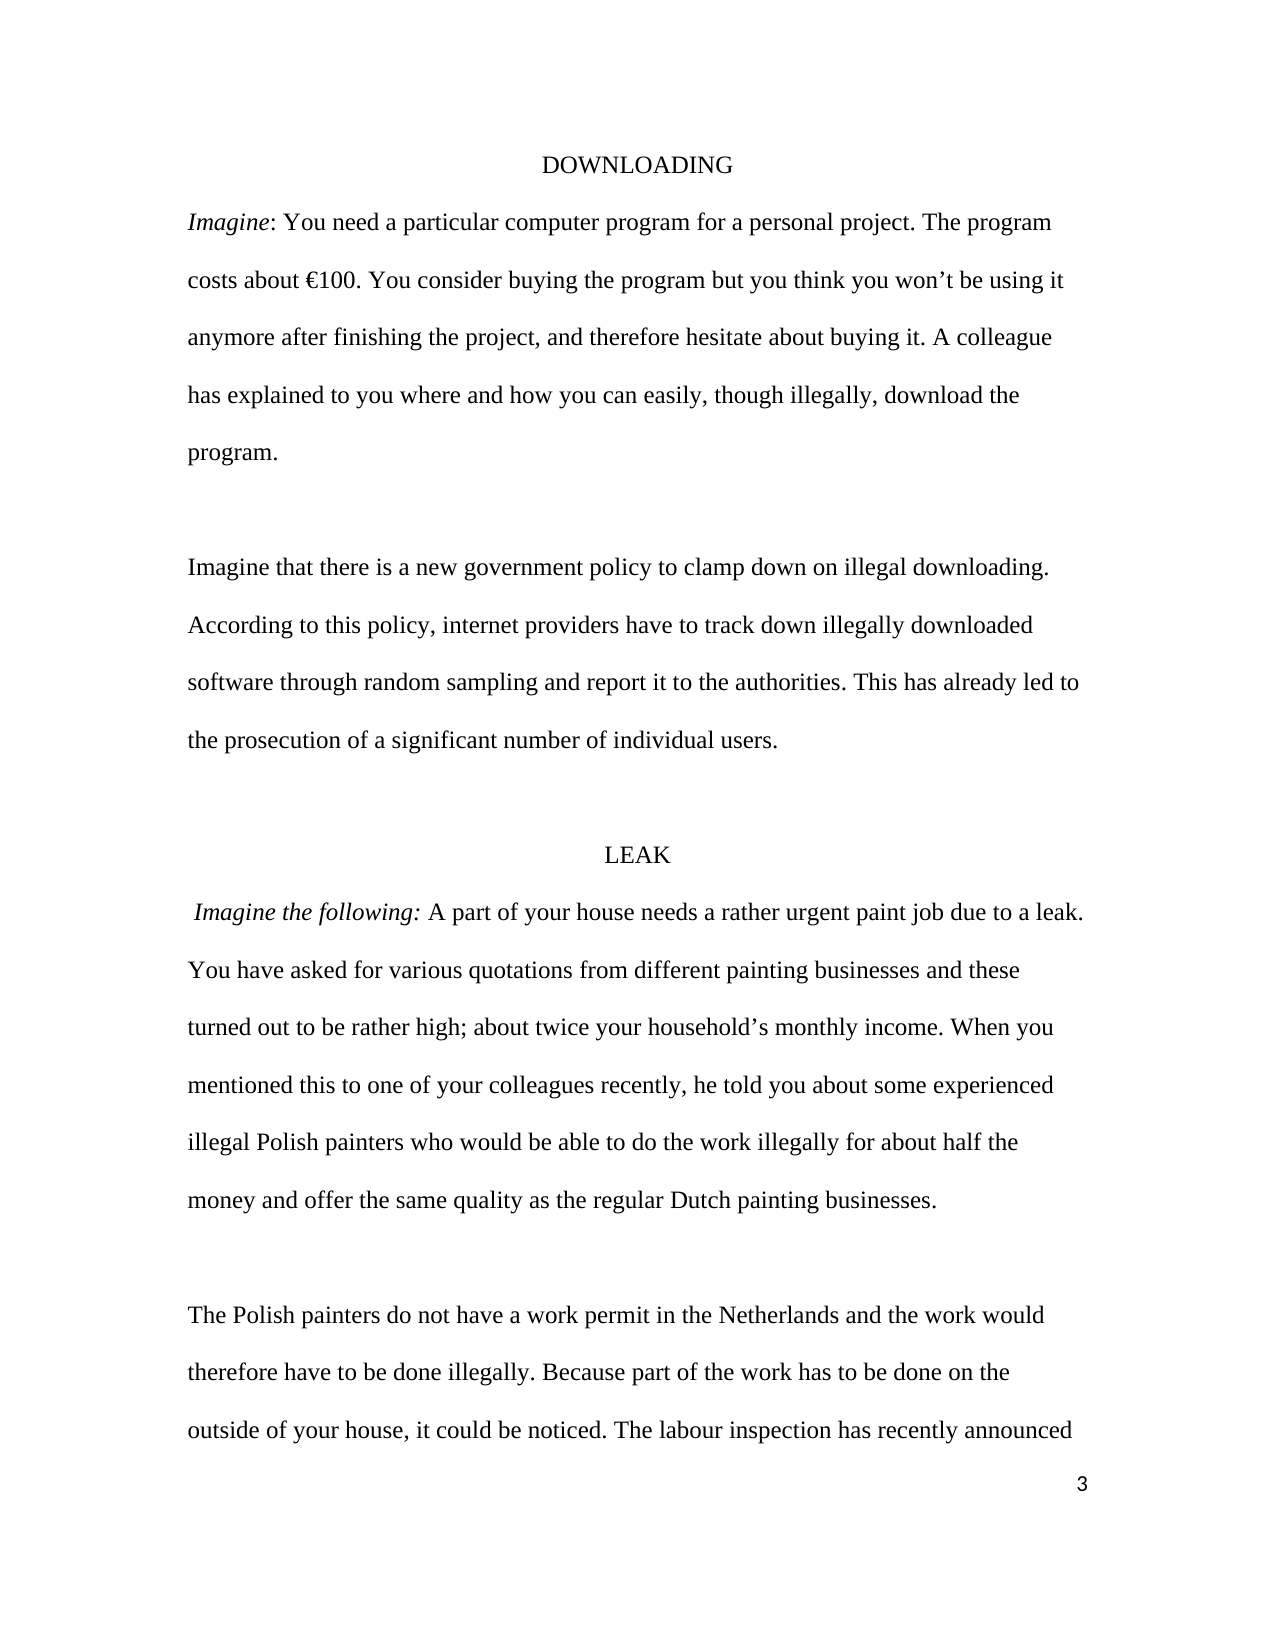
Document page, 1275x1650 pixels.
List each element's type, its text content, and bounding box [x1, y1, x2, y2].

text Imagine that there is a new government policy to clamp down on illegal downloading. According to this policy, internet providers have to track down illegally downloaded software through random sampling and report it to the authorities. This has already led to the prosecution of a significant number of individual users. [187, 552, 1087, 754]
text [187, 1300, 1087, 1444]
text LEAK [187, 840, 1087, 869]
text DOWNLOADING [187, 150, 1087, 179]
text Imagine the following: A part of your house needs a rather urgent paint job due to a leak. You have asked for various quotations from different painting businesses and these turned out to be rather high; about twice your household’s monthly income. When you mentioned this to one of your colleagues recently, he told you about some experienced illegal Polish painters who would be able to do the work illegally for about half the money and offer the same quality as the regular Dutch painting businesses. [187, 897, 1087, 1214]
text Imagine: You need a particular computer program for a personal project. The program costs about €100. You consider buying the program but you think you won’t be using it anymore after finishing the project, and therefore hesitate about buying it. A colleague has explained to you where and how you can easily, though illegally, download the program. [187, 207, 1087, 466]
